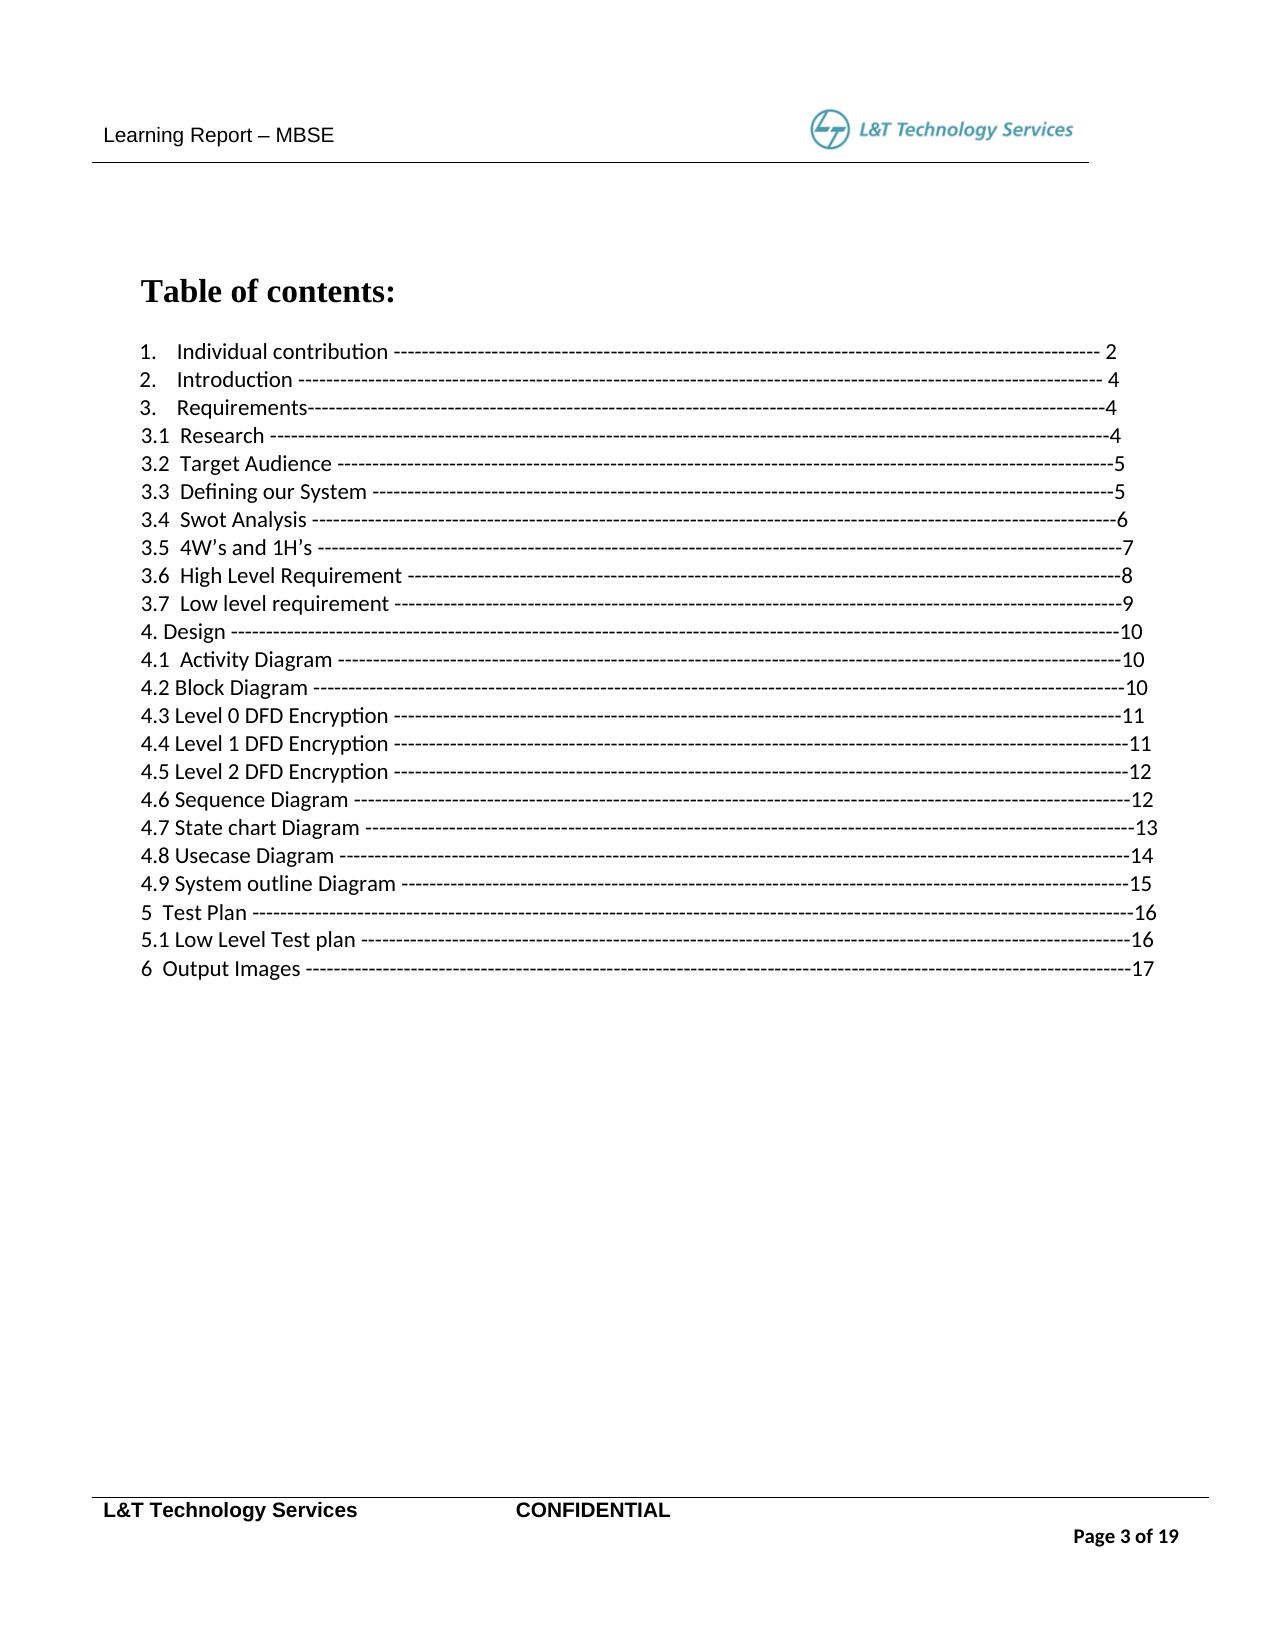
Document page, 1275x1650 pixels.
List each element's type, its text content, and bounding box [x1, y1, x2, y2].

text 3.4 Swot Analysis -------------------------------------------------------------------------------------------------------------------6 [103, 505, 1162, 533]
text 4.9 System outline Diagram --------------------------------------------------------------------------------------------------------15 [103, 869, 1162, 898]
text 4.3 Level 0 DFD Encryption --------------------------------------------------------------------------------------------------------11 [103, 701, 1162, 729]
text 3.5 4W’s and 1H’s -------------------------------------------------------------------------------------------------------------------7 [103, 533, 1162, 561]
text 6 Output Images ----------------------------------------------------------------------------------------------------------------------17 [103, 954, 1162, 982]
text 4.2 Block Diagram --------------------------------------------------------------------------------------------------------------------10 [103, 673, 1162, 701]
text 3.6 High Level Requirement ------------------------------------------------------------------------------------------------------8 [103, 561, 1162, 589]
text 3.3 Defining our System ----------------------------------------------------------------------------------------------------------5 [103, 477, 1162, 505]
text 5.1 Low Level Test plan --------------------------------------------------------------------------------------------------------------16 [103, 926, 1162, 954]
text 4.8 Usecase Diagram -----------------------------------------------------------------------------------------------------------------14 [103, 842, 1162, 869]
text 4. Design -------------------------------------------------------------------------------------------------------------------------------10 [103, 617, 1162, 645]
text 4.7 State chart Diagram --------------------------------------------------------------------------------------------------------------13 [103, 813, 1162, 842]
text 4.4 Level 1 DFD Encryption ---------------------------------------------------------------------------------------------------------11 [103, 729, 1162, 757]
text 3.2 Target Audience ---------------------------------------------------------------------------------------------------------------5 [103, 449, 1162, 477]
text 4.6 Sequence Diagram ---------------------------------------------------------------------------------------------------------------12 [103, 786, 1162, 813]
text Table of contents: [103, 271, 1162, 309]
text 4.1 Activity Diagram ----------------------------------------------------------------------------------------------------------------10 [103, 645, 1162, 673]
text 4.5 Level 2 DFD Encryption ---------------------------------------------------------------------------------------------------------12 [103, 757, 1162, 786]
list Individual contribution ----------------------------------------------------------------------------------------------------- 2 [139, 337, 1162, 365]
text 3.1 Research ------------------------------------------------------------------------------------------------------------------------4 [103, 421, 1162, 449]
text 5 Test Plan ------------------------------------------------------------------------------------------------------------------------------16 [103, 898, 1162, 926]
text 3.7 Low level requirement --------------------------------------------------------------------------------------------------------9 [103, 589, 1162, 617]
list Introduction ------------------------------------------------------------------------------------------------------------------- 4 [139, 365, 1162, 393]
list Requirements------------------------------------------------------------------------------------------------------------------4 [139, 393, 1162, 421]
